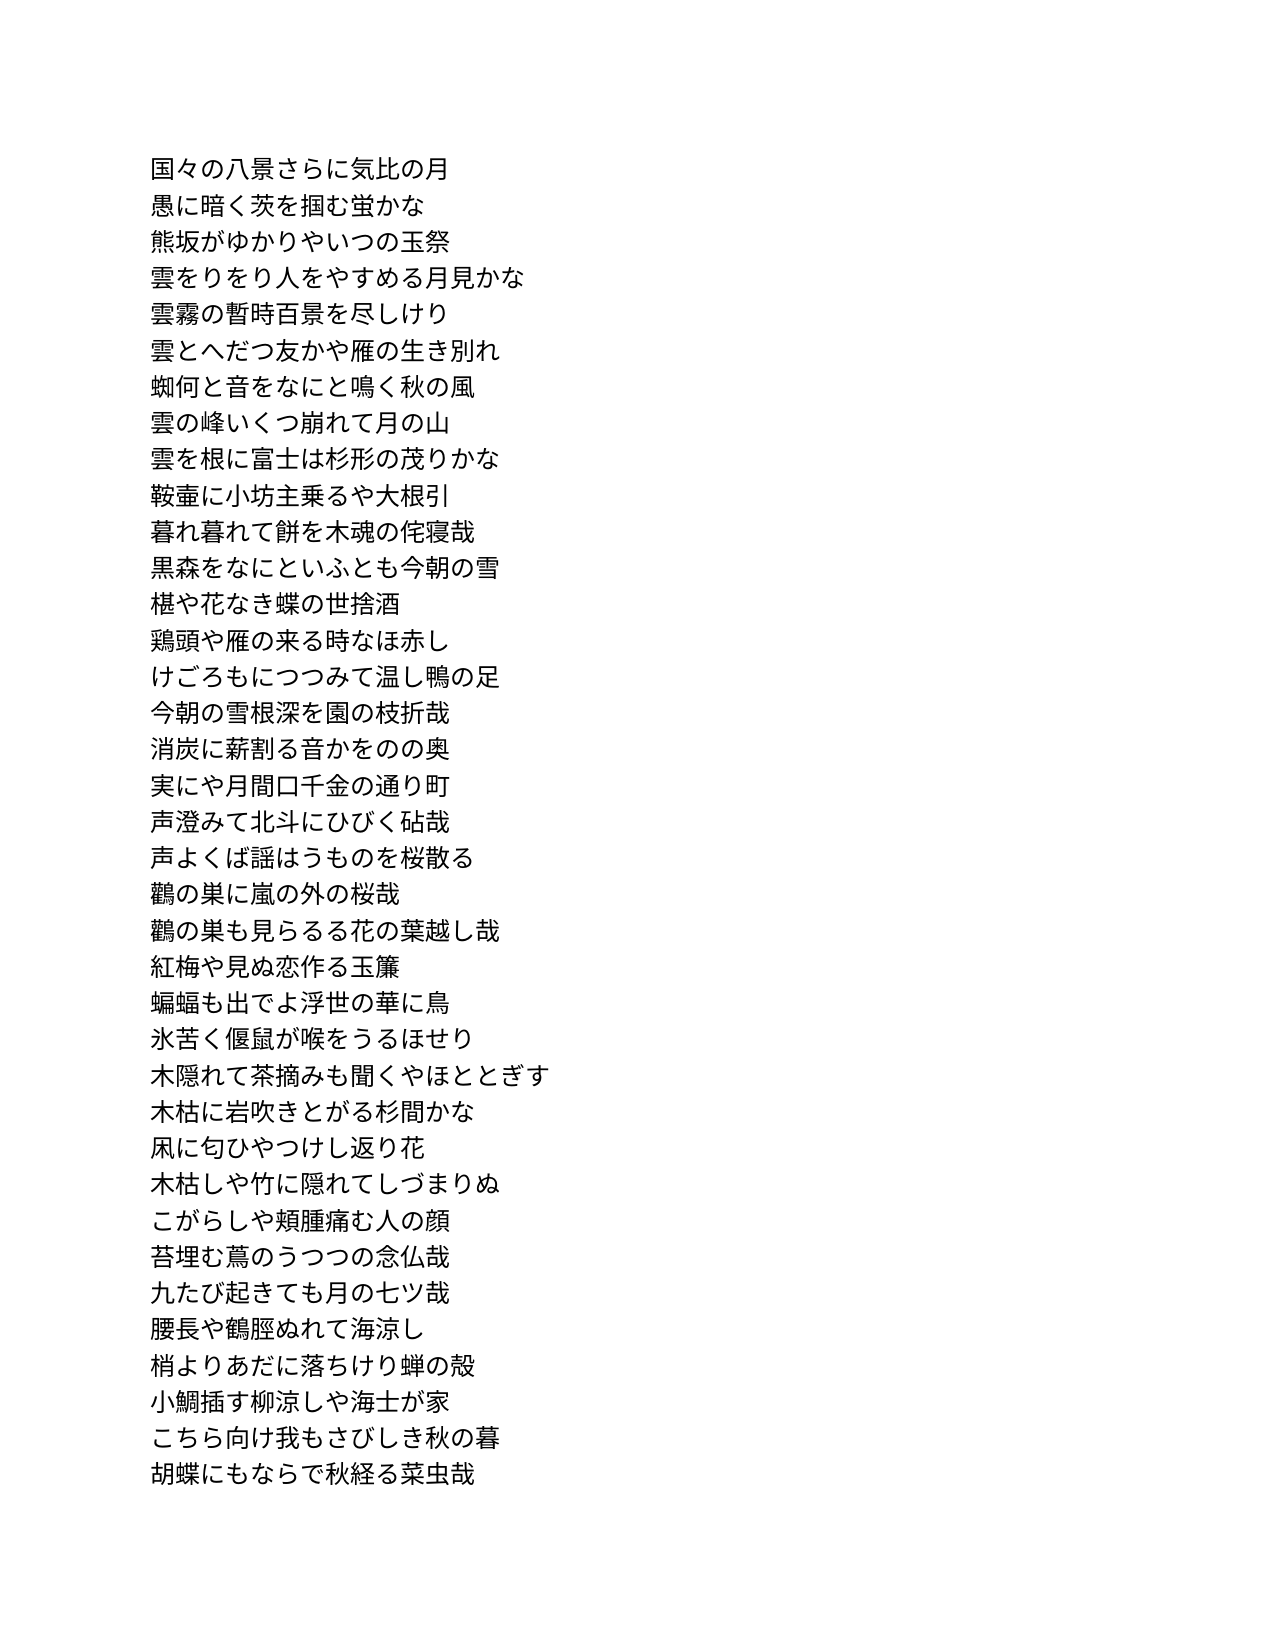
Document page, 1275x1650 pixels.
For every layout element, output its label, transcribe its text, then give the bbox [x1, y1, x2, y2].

text 椹や花なき蝶の世捨酒 [150, 585, 1125, 621]
text 木枯しや竹に隠れてしづまりぬ [150, 1165, 1125, 1201]
text 黒森をなにといふとも今朝の雪 [150, 549, 1125, 585]
text 蜘何と音をなにと鳴く秋の風 [150, 367, 1125, 404]
text 雲をりをり人をやすめる月見かな [150, 259, 1125, 295]
text 鞍壷に小坊主乗るや大根引 [150, 476, 1125, 512]
text 氷苦く偃鼠が喉をうるほせり [150, 1020, 1125, 1056]
text 梢よりあだに落ちけり蝉の殻 [150, 1346, 1125, 1382]
text 凩に匂ひやつけし返り花 [150, 1129, 1125, 1165]
text 雲を根に富士は杉形の茂りかな [150, 440, 1125, 476]
text 愚に暗く茨を掴む蛍かな [150, 186, 1125, 222]
text 腰長や鶴脛ぬれて海涼し [150, 1310, 1125, 1346]
text 雲霧の暫時百景を尽しけり [150, 295, 1125, 331]
text 鸛の巣に嵐の外の桜哉 [150, 875, 1125, 911]
text 木隠れて茶摘みも聞くやほととぎす [150, 1056, 1125, 1092]
text こちら向け我もさびしき秋の暮 [150, 1419, 1125, 1455]
text 消炭に薪割る音かをのの奥 [150, 730, 1125, 766]
text 木枯に岩吹きとがる杉間かな [150, 1092, 1125, 1129]
text 熊坂がゆかりやいつの玉祭 [150, 222, 1125, 259]
text 雲とへだつ友かや雁の生き別れ [150, 331, 1125, 367]
text 実にや月間口千金の通り町 [150, 766, 1125, 802]
text 鶏頭や雁の来る時なほ赤し [150, 621, 1125, 657]
text 雲の峰いくつ崩れて月の山 [150, 404, 1125, 440]
text こがらしや頬腫痛む人の顔 [150, 1201, 1125, 1237]
text 鸛の巣も見らるる花の葉越し哉 [150, 911, 1125, 947]
text 胡蝶にもならで秋経る菜虫哉 [150, 1455, 1125, 1491]
text 九たび起きても月の七ツ哉 [150, 1274, 1125, 1310]
text 国々の八景さらに気比の月 [150, 150, 1125, 186]
text 紅梅や見ぬ恋作る玉簾 [150, 947, 1125, 984]
text けごろもにつつみて温し鴨の足 [150, 657, 1125, 694]
text 声澄みて北斗にひびく砧哉 [150, 802, 1125, 839]
text 今朝の雪根深を園の枝折哉 [150, 694, 1125, 730]
text 暮れ暮れて餅を木魂の侘寝哉 [150, 512, 1125, 549]
text 声よくば謡はうものを桜散る [150, 839, 1125, 875]
text 苔埋む蔦のうつつの念仏哉 [150, 1237, 1125, 1274]
text 小鯛插す柳涼しや海士が家 [150, 1382, 1125, 1419]
text 蝙蝠も出でよ浮世の華に鳥 [150, 984, 1125, 1020]
